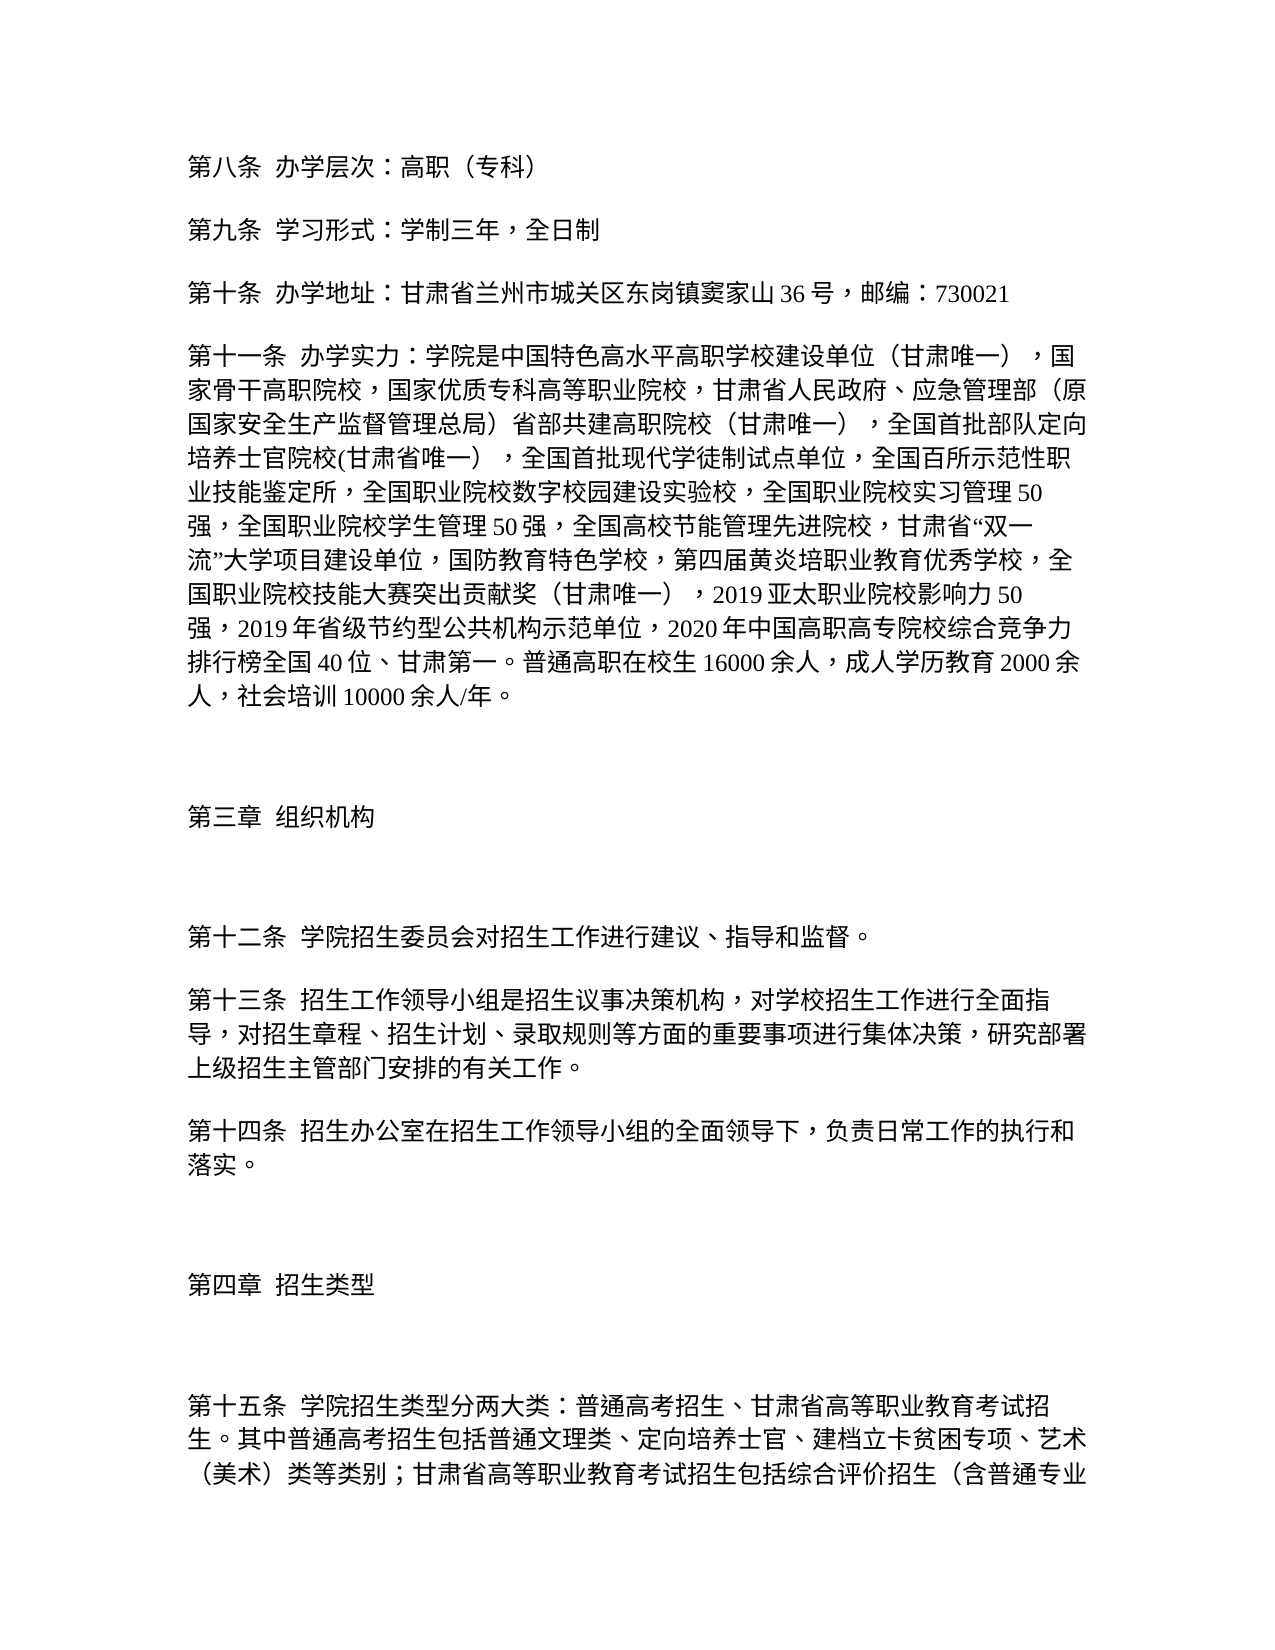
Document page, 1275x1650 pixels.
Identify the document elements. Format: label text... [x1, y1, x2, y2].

text 第十条 办学地址：甘肃省兰州市城关区东岗镇窦家山36号，邮编：730021 [187, 276, 1087, 310]
text 第九条 学习形式：学制三年，全日制 [187, 213, 1087, 247]
text 第十二条 学院招生委员会对招生工作进行建议、指导和监督。 [187, 920, 1087, 954]
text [187, 1388, 1087, 1490]
text 第八条 办学层次：高职（专科） [187, 150, 1087, 184]
text 第三章 组织机构 [187, 799, 1087, 833]
text 第四章 招生类型 [187, 1268, 1087, 1302]
text 第十四条 招生办公室在招生工作领导小组的全面领导下，负责日常工作的执行和落实。 [187, 1113, 1087, 1182]
text 第十一条 办学实力：学院是中国特色高水平高职学校建设单位（甘肃唯一），国家骨干高职院校，国家优质专科高等职业院校，甘肃省人民政府、应急管理部（原国家安全生产监督管理总局）省部共建高职院校（甘肃唯一），全国首批部队定向培养士官院校(甘肃省唯一），全国首批现代学徒制试点单位，全国百所示范性职业技能鉴定所，全国职业院校数字校园建设实验校，全国职业院校实习管理50强，全国职业院校学生管理50强，全国高校节能管理先进院校，甘肃省“双一流”大学项目建设单位，国防教育特色学校，第四届黄炎培职业教育优秀学校，全国职业院校技能大赛突出贡献奖（甘肃唯一），2019亚太职业院校影响力50强，2019年省级节约型公共机构示范单位，2020年中国高职高专院校综合竞争力排行榜全国40位、甘肃第一。普通高职在校生16000余人，成人学历教育2000余人，社会培训10000余人/年。 [187, 338, 1087, 713]
text 第十三条 招生工作领导小组是招生议事决策机构，对学校招生工作进行全面指导，对招生章程、招生计划、录取规则等方面的重要事项进行集体决策，研究部署上级招生主管部门安排的有关工作。 [187, 982, 1087, 1085]
